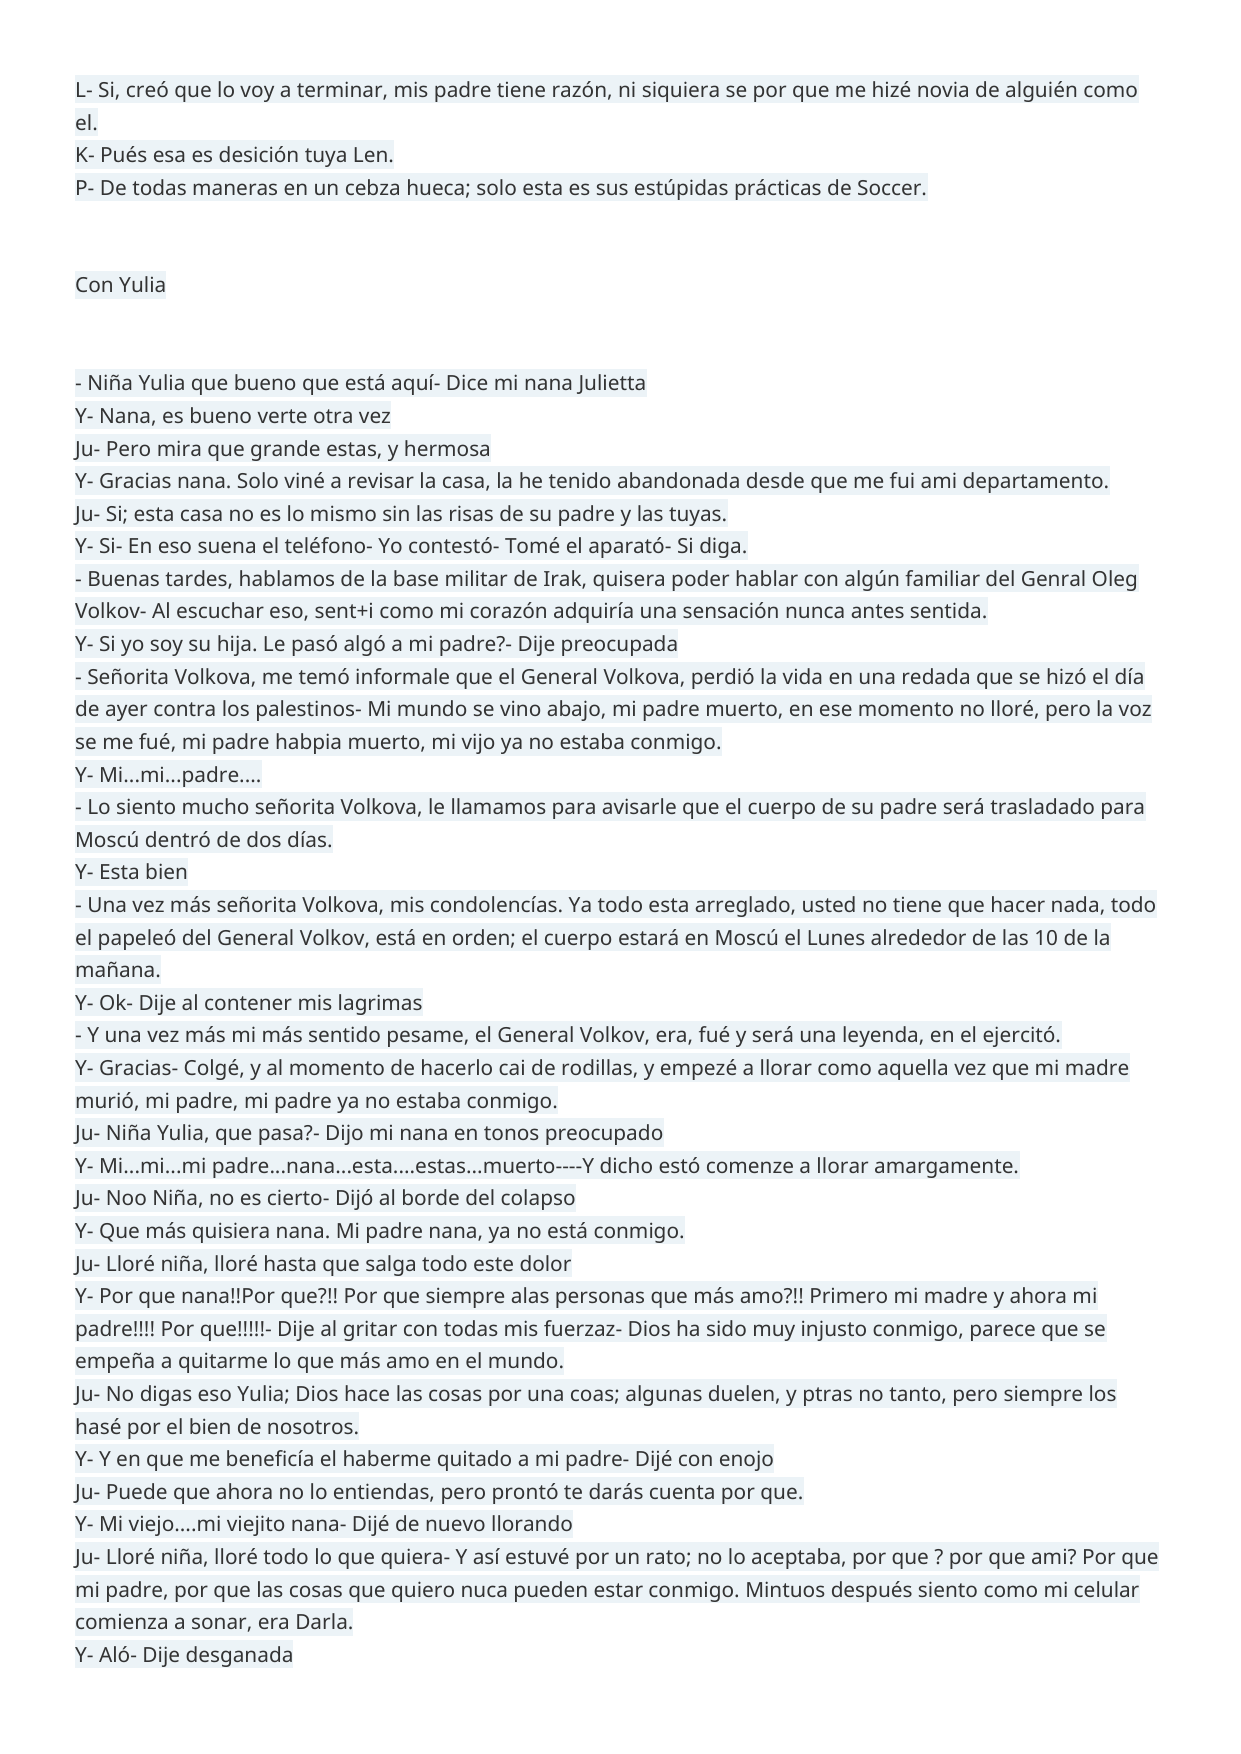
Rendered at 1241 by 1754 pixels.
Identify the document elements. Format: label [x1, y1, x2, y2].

text [75, 75, 1165, 1668]
